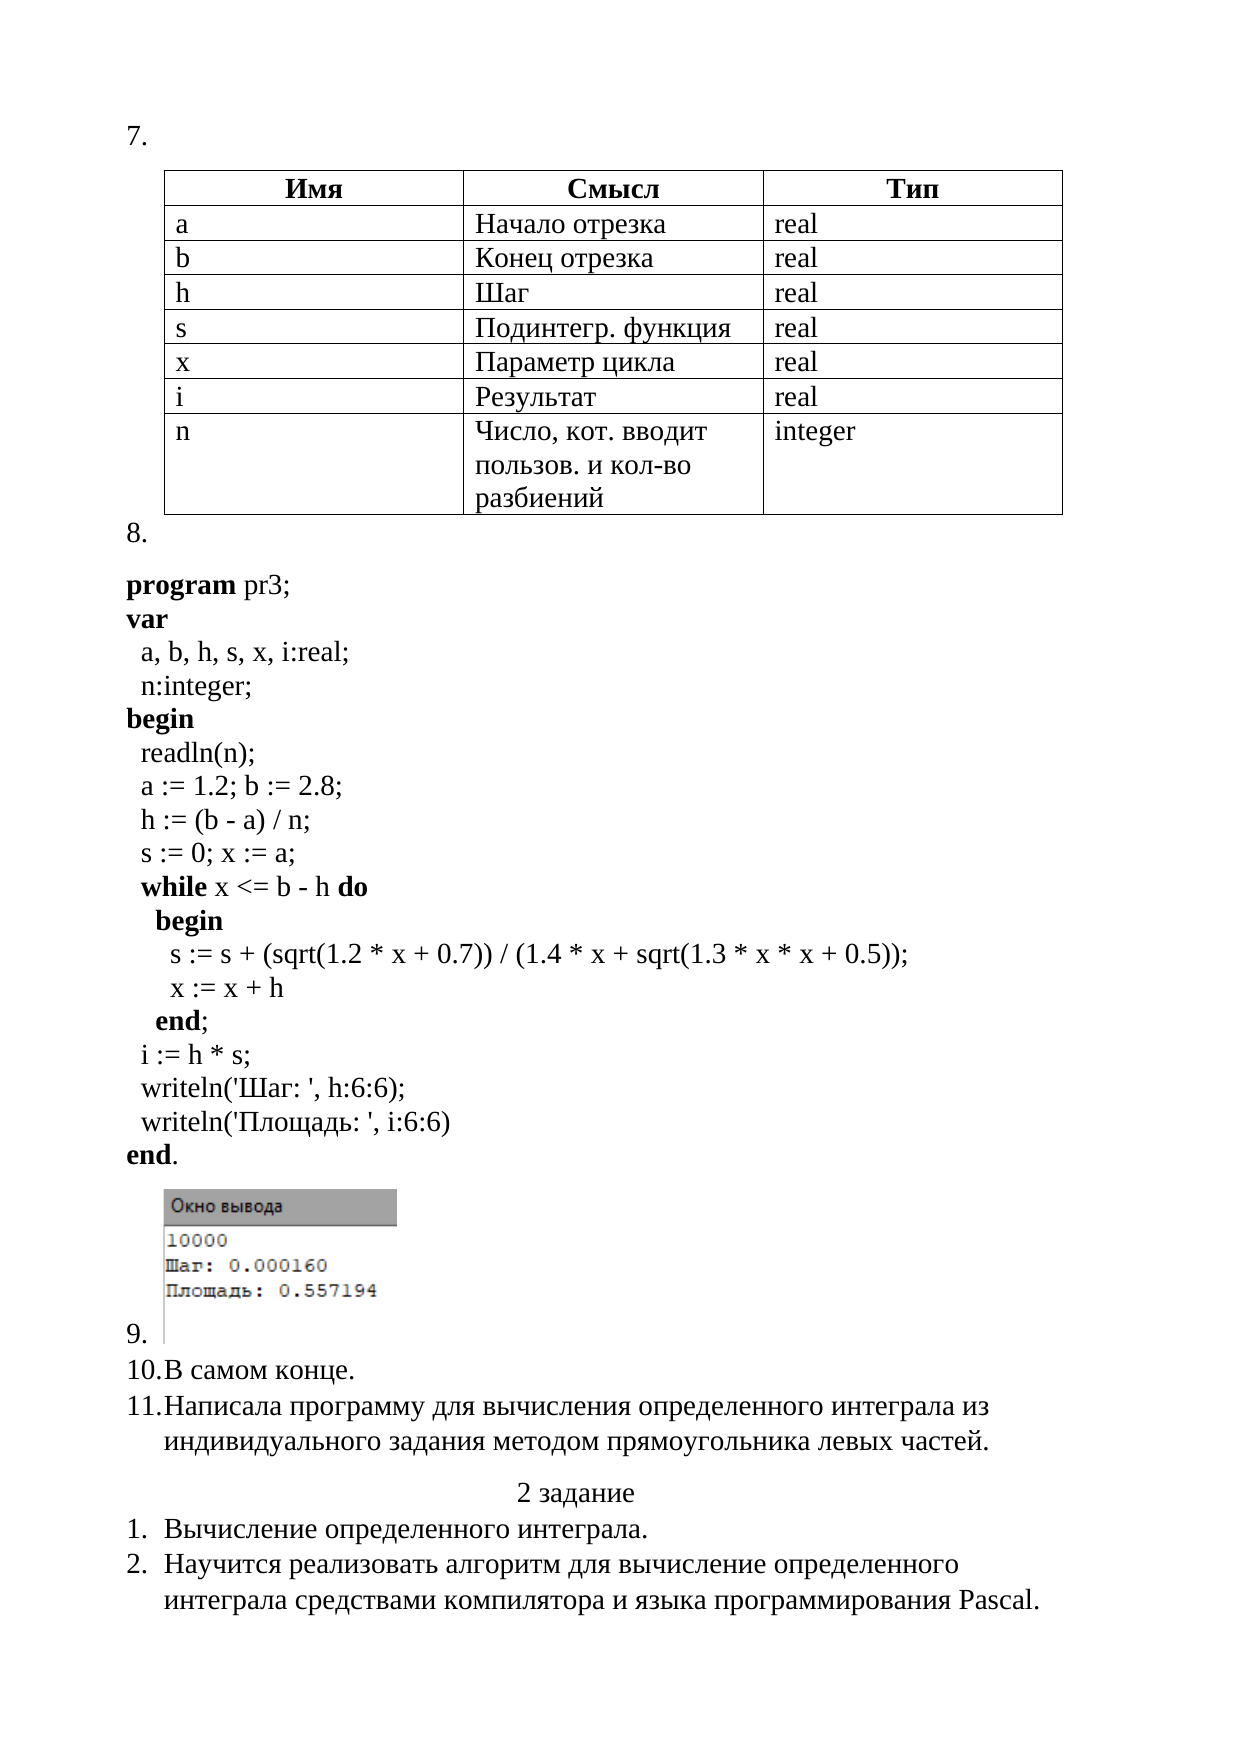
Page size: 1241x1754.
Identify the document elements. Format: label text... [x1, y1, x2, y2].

list В самом конце. [126, 1352, 1063, 1386]
table_cell b [165, 241, 463, 274]
text i := h * s; [126, 1037, 1063, 1070]
table_cell Конец отрезка [464, 241, 763, 274]
text end. [126, 1137, 1063, 1171]
text a := 1.2; b := 2.8; [126, 768, 1063, 802]
table_cell Подинтегр. функция [464, 310, 763, 343]
table_cell a [165, 206, 463, 239]
table_cell Начало отрезка [464, 206, 763, 239]
table_cell Число, кот. вводит пользов. и кол-во разбиений [464, 414, 763, 514]
subtitle 2 задание [88, 1475, 1063, 1509]
table_cell Результат [464, 379, 763, 412]
text n:integer; [126, 668, 1063, 701]
text begin [126, 701, 1063, 735]
table_cell h [165, 275, 463, 309]
text a, b, h, s, x, i:real; [126, 634, 1063, 668]
table_cell i [165, 379, 463, 412]
text readln(n); [126, 735, 1063, 768]
table_cell real [764, 379, 1062, 412]
table_cell real [764, 310, 1062, 343]
text while x <= b - h do [126, 869, 1063, 903]
list Написала программу для вычисления определенного интеграла из индивидуального задания методом прямоугольника левых частей. [126, 1388, 1063, 1457]
table_cell integer [764, 414, 1062, 514]
table_cell real [764, 241, 1062, 274]
table_cell Параметр цикла [464, 344, 763, 378]
list Научится реализовать алгоритм для вычисление определенного интеграла средствами компилятора и языка программирования Pascal. [126, 1546, 1063, 1615]
table_cell real [764, 344, 1062, 378]
text writeln('Площадь: ', i:6:6) [126, 1104, 1063, 1137]
text h := (b - a) / n; [126, 802, 1063, 836]
text writeln('Шаг: ', h:6:6); [126, 1070, 1063, 1104]
text s := s + (sqrt(1.2 * x + 0.7)) / (1.4 * x + sqrt(1.3 * x * x + 0.5)); [126, 936, 1063, 970]
table_cell x [165, 344, 463, 378]
table_cell real [764, 206, 1062, 239]
text end; [126, 1003, 1063, 1037]
text s := 0; x := a; [126, 836, 1063, 869]
text program pr3; [126, 567, 1063, 601]
table_cell Шаг [464, 275, 763, 309]
table_cell real [764, 275, 1062, 309]
list Вычисление определенного интеграла. [126, 1511, 1063, 1544]
table_cell s [165, 310, 463, 343]
table_header Тип [764, 171, 1062, 205]
text begin [126, 903, 1063, 936]
table_cell n [165, 414, 463, 514]
text x := x + h [126, 970, 1063, 1003]
picture [163, 1189, 397, 1344]
table_header Смысл [464, 171, 763, 205]
text var [126, 601, 1063, 634]
table_header Имя [165, 171, 463, 205]
